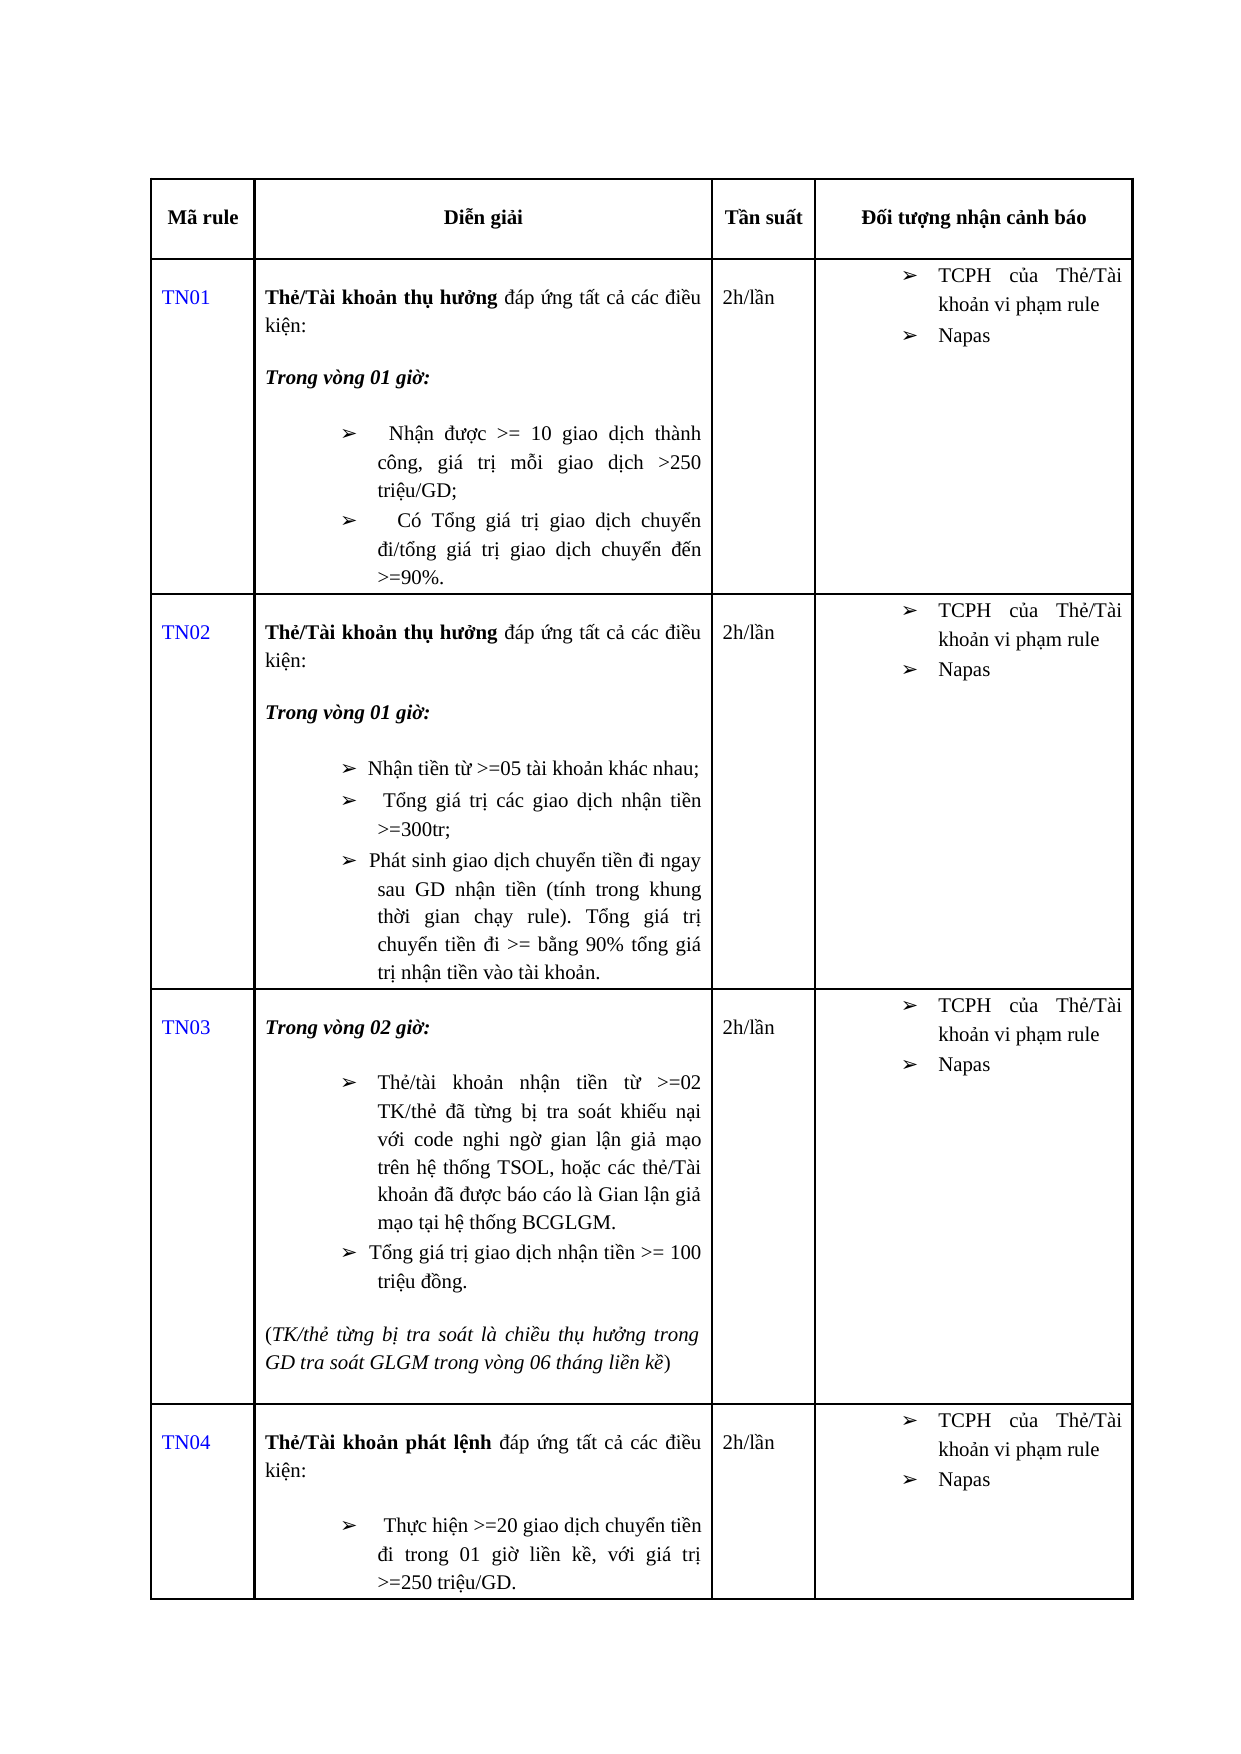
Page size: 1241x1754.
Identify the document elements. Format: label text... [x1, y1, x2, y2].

table_header Mã rule [152, 180, 253, 258]
table_header Đối tượng nhận cảnh báo [816, 180, 1131, 258]
table_cell 2h/lần [713, 260, 814, 593]
table_cell TN04 [152, 1405, 253, 1598]
table_cell ➢ TCPH của Thẻ/Tài khoản vi phạm rule ➢ Napas [816, 990, 1131, 1403]
table_cell TN01 [152, 260, 253, 593]
table_cell TN02 [152, 595, 253, 988]
table_cell 2h/lần [713, 1405, 814, 1598]
table_cell ➢ TCPH của Thẻ/Tài khoản vi phạm rule ➢ Napas [816, 260, 1131, 593]
table_cell TN03 [152, 990, 253, 1403]
table_cell ➢ TCPH của Thẻ/Tài khoản vi phạm rule ➢ Napas [816, 595, 1131, 988]
table_header Tần suất [713, 180, 814, 258]
table_cell 2h/lần [713, 990, 814, 1403]
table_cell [816, 1405, 1131, 1598]
table_cell 2h/lần [713, 595, 814, 988]
table_header Diễn giải [256, 180, 711, 258]
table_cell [256, 1405, 711, 1598]
table_cell Thẻ/Tài khoản thụ hưởng đáp ứng tất cả các điều kiện: Trong vòng 01 giờ: ➢ Nhận được >= 10 giao dịch thành công, giá trị mỗi giao dịch >250 triệu/GD; ➢ Có Tổng giá trị giao dịch chuyển đi/tổng giá trị giao dịch chuyển đến >=90%. [256, 260, 711, 593]
table_cell Trong vòng 02 giờ: ➢ Thẻ/tài khoản nhận tiền từ >=02 TK/thẻ đã từng bị tra soát khiếu nại với code nghi ngờ gian lận giả mạo trên hệ thống TSOL, hoặc các thẻ/Tài khoản đã được báo cáo là Gian lận giả mạo tại hệ thống BCGLGM. ➢ Tổng giá trị giao dịch nhận tiền >= 100 triệu đồng. (TK/thẻ từng bị tra soát là chiều thụ hưởng trong GD tra soát GLGM trong vòng 06 tháng liền kề) [256, 990, 711, 1403]
table_cell Thẻ/Tài khoản thụ hưởng đáp ứng tất cả các điều kiện: Trong vòng 01 giờ: ➢ Nhận tiền từ >=05 tài khoản khác nhau; ➢ Tổng giá trị các giao dịch nhận tiền >=300tr; ➢ Phát sinh giao dịch chuyển tiền đi ngay sau GD nhận tiền (tính trong khung thời gian chạy rule). Tổng giá trị chuyển tiền đi >= bằng 90% tổng giá trị nhận tiền vào tài khoản. [256, 595, 711, 988]
